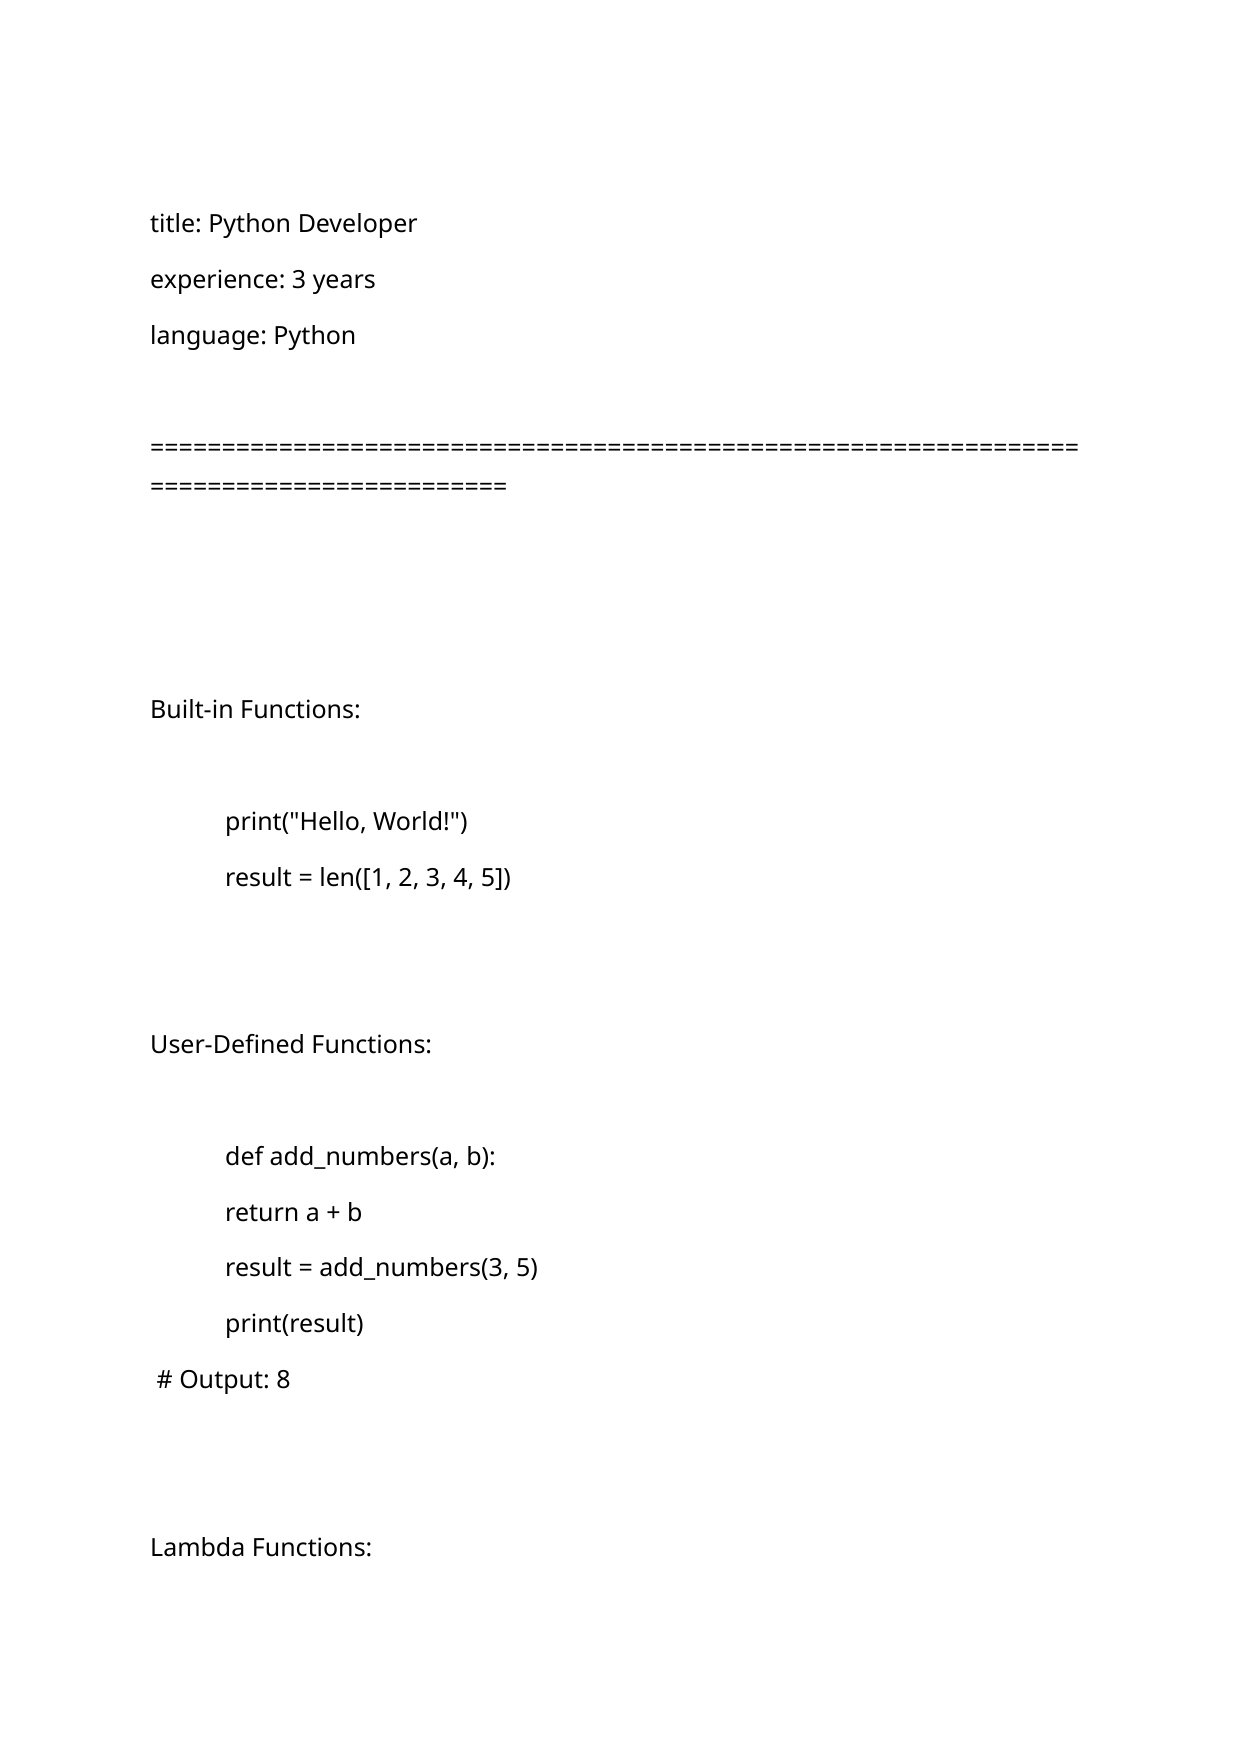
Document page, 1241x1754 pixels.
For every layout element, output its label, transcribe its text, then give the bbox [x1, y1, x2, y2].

text return a + b [150, 1194, 1090, 1228]
text Built-in Functions: [150, 692, 1090, 726]
text result = add_numbers(3, 5) [150, 1250, 1090, 1284]
text language: Python [150, 317, 1090, 352]
text print(result) [150, 1306, 1090, 1340]
text User-Defined Functions: [150, 1027, 1090, 1061]
text # Output: 8 [150, 1362, 1090, 1396]
text def add_numbers(a, b): [150, 1138, 1090, 1172]
text title: Python Developer [150, 206, 1090, 240]
text Lambda Functions: [150, 1529, 1090, 1563]
text print("Hello, World!") [150, 803, 1090, 837]
text experience: 3 years [150, 262, 1090, 296]
text ========================================================================================== [150, 429, 1090, 502]
text result = len([1, 2, 3, 4, 5]) [150, 859, 1090, 893]
